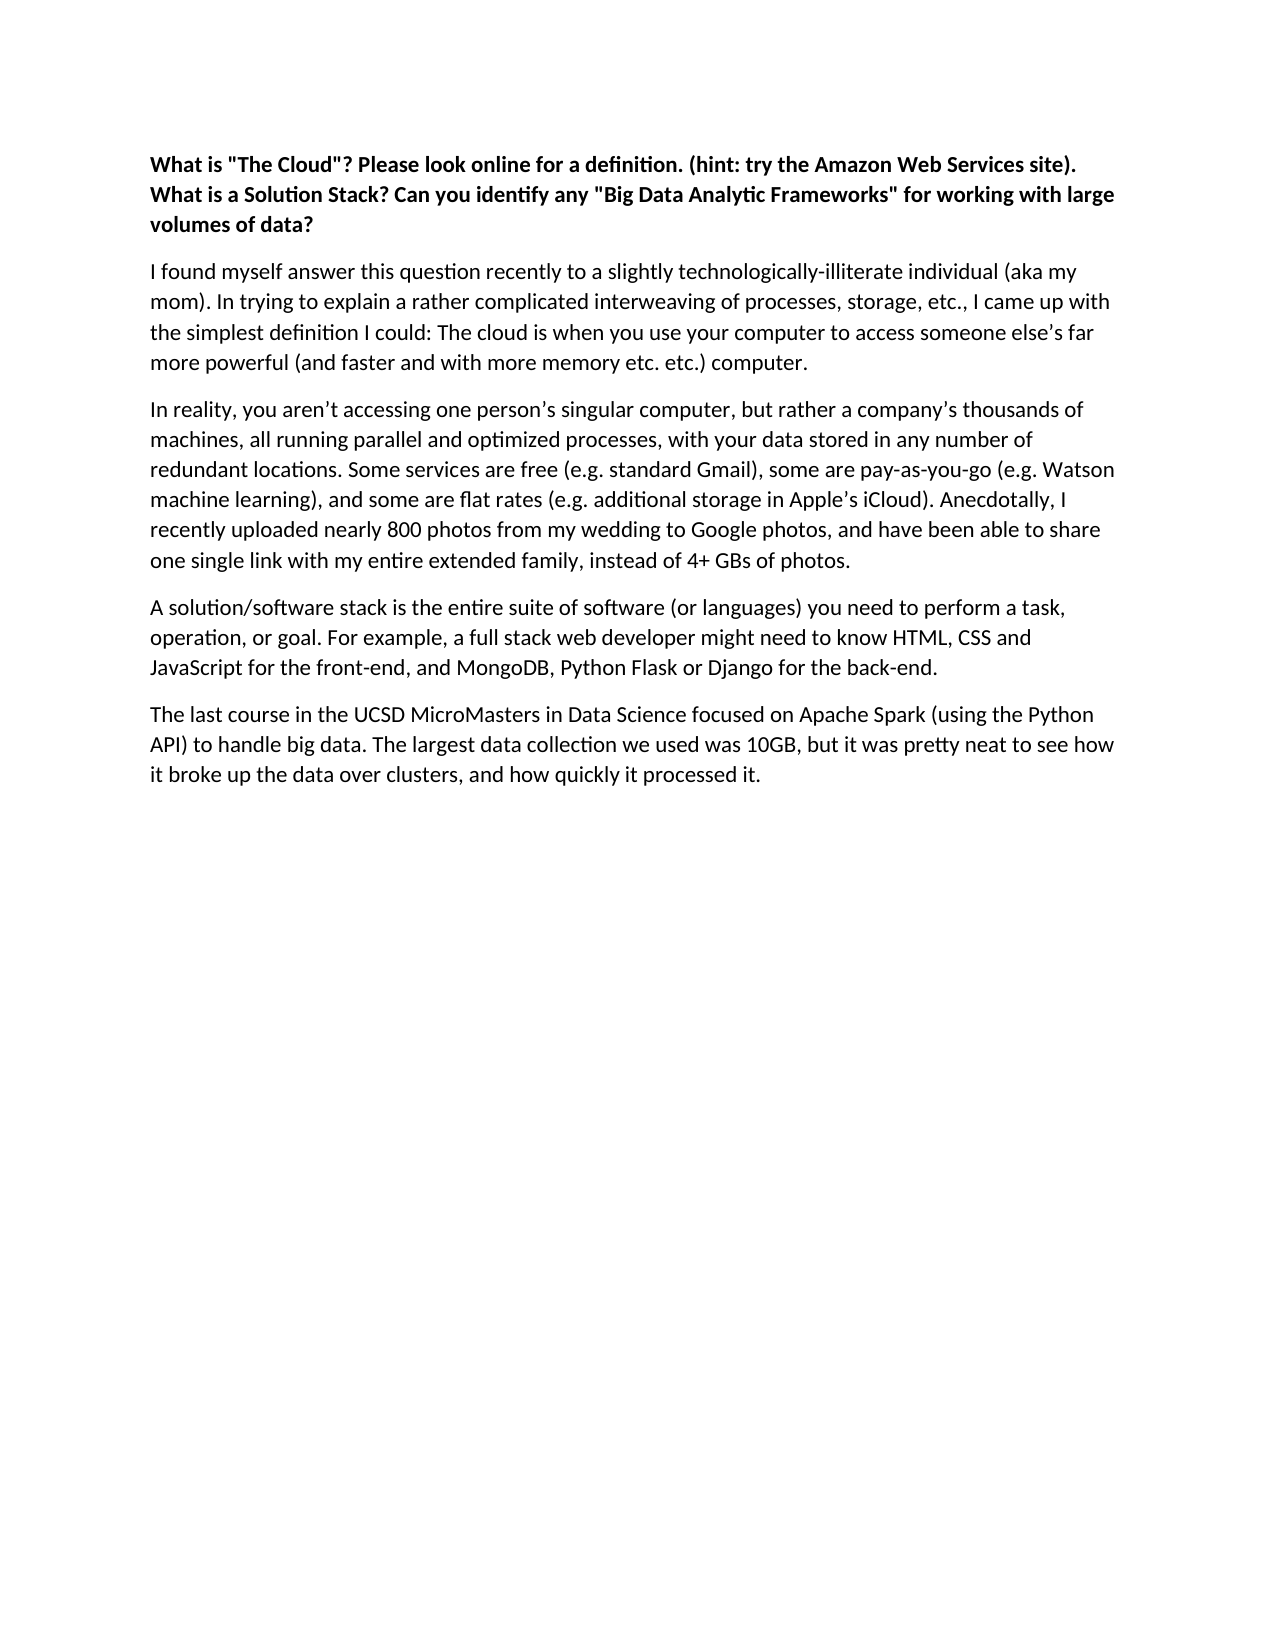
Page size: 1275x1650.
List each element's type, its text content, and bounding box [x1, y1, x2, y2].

text What is "The Cloud"? Please look online for a definition. (hint: try the Amazon Web Services site). What is a Solution Stack? Can you identify any "Big Data Analytic Frameworks" for working with large volumes of data? [150, 150, 1125, 238]
text The last course in the UCSD MicroMasters in Data Science focused on Apache Spark (using the Python API) to handle big data. The largest data collection we used was 10GB, but it was pretty neat to see how it broke up the data over clusters, and how quickly it processed it. [150, 700, 1125, 788]
text In reality, you aren’t accessing one person’s singular computer, but rather a company’s thousands of machines, all running parallel and optimized processes, with your data stored in any number of redundant locations. Some services are free (e.g. standard Gmail), some are pay-as-you-go (e.g. Watson machine learning), and some are flat rates (e.g. additional storage in Apple’s iCloud). Anecdotally, I recently uploaded nearly 800 photos from my wedding to Google photos, and have been able to share one single link with my entire extended family, instead of 4+ GBs of photos. [150, 395, 1125, 574]
text I found myself answer this question recently to a slightly technologically-illiterate individual (aka my mom). In trying to explain a rather complicated interweaving of processes, storage, etc., I came up with the simplest definition I could: The cloud is when you use your computer to access someone else’s far more powerful (and faster and with more memory etc. etc.) computer. [150, 257, 1125, 376]
text A solution/software stack is the entire suite of software (or languages) you need to perform a task, operation, or goal. For example, a full stack web developer might need to know HTML, CSS and JavaScript for the front-end, and MongoDB, Python Flask or Django for the back-end. [150, 593, 1125, 681]
